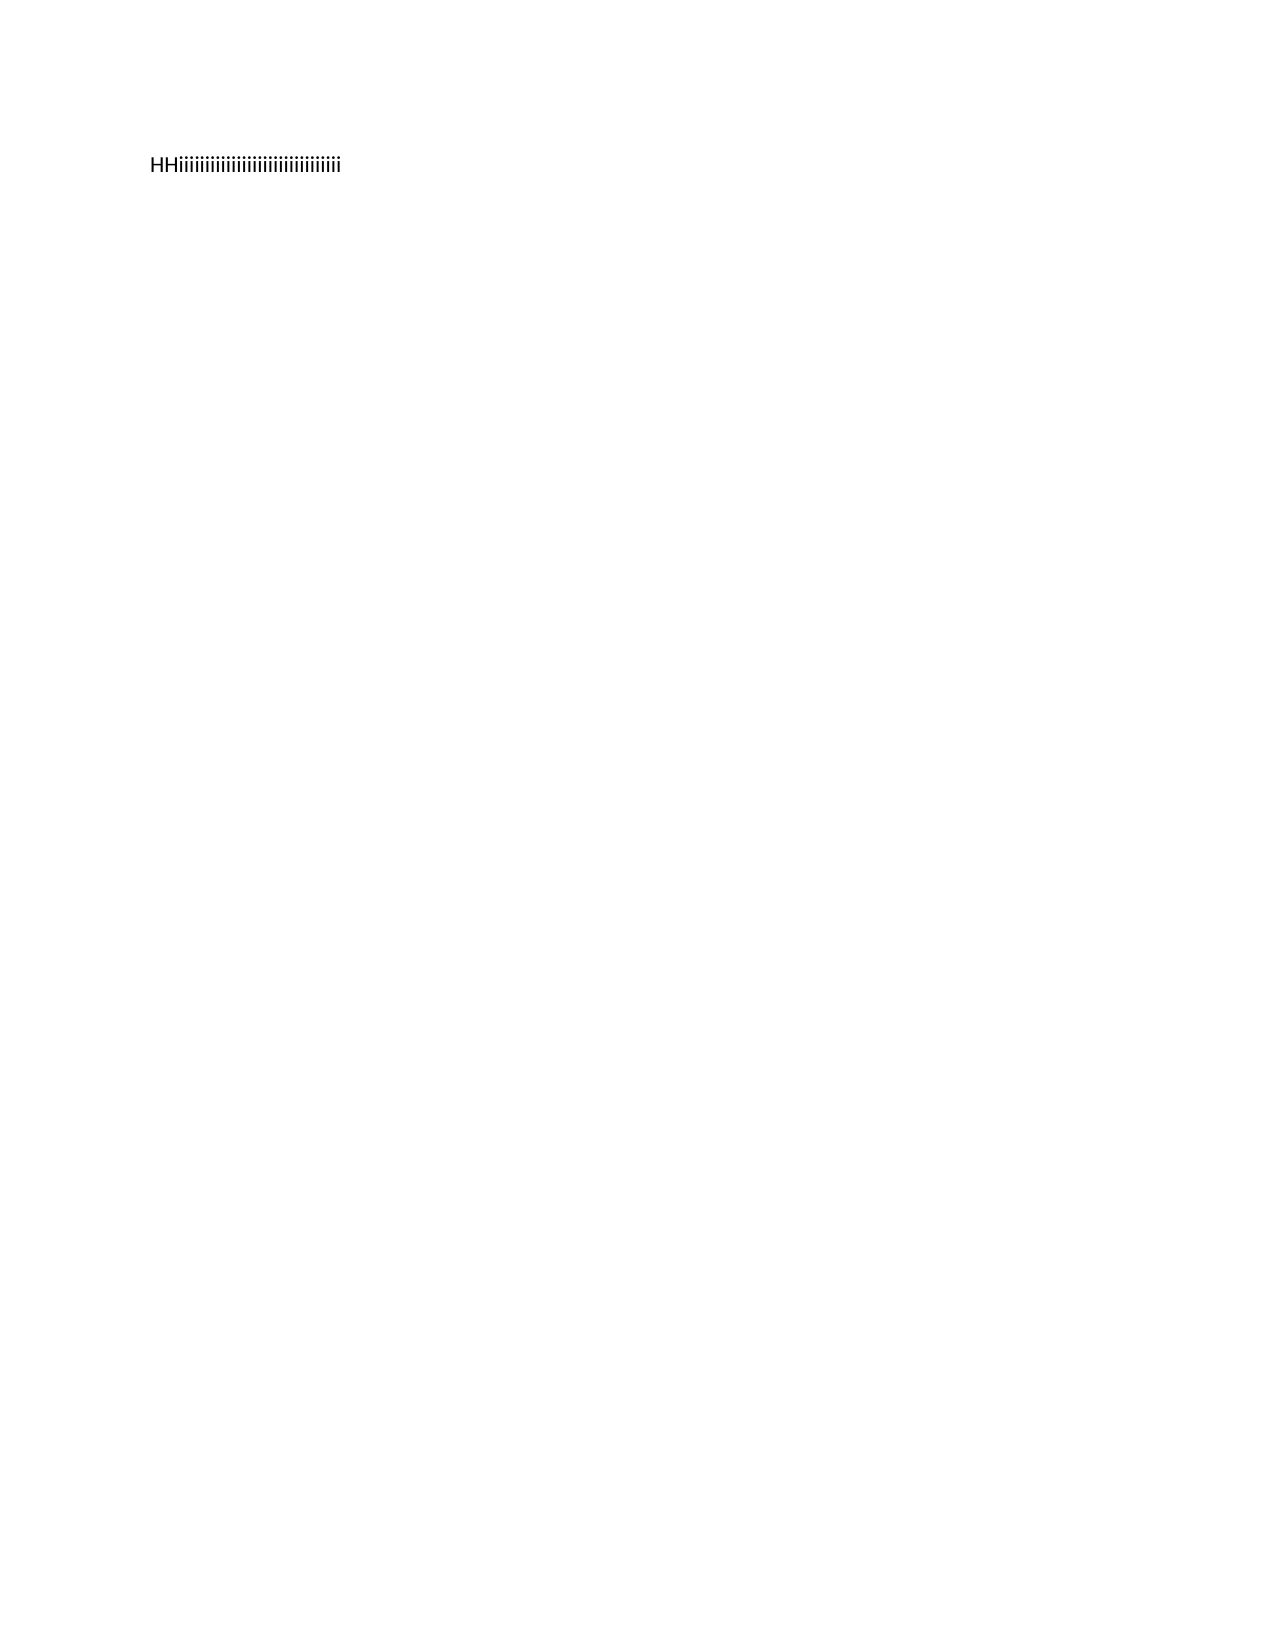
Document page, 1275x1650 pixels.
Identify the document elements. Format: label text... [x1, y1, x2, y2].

text HHiiiiiiiiiiiiiiiiiiiiiiiiiiiiiii [150, 150, 1125, 178]
